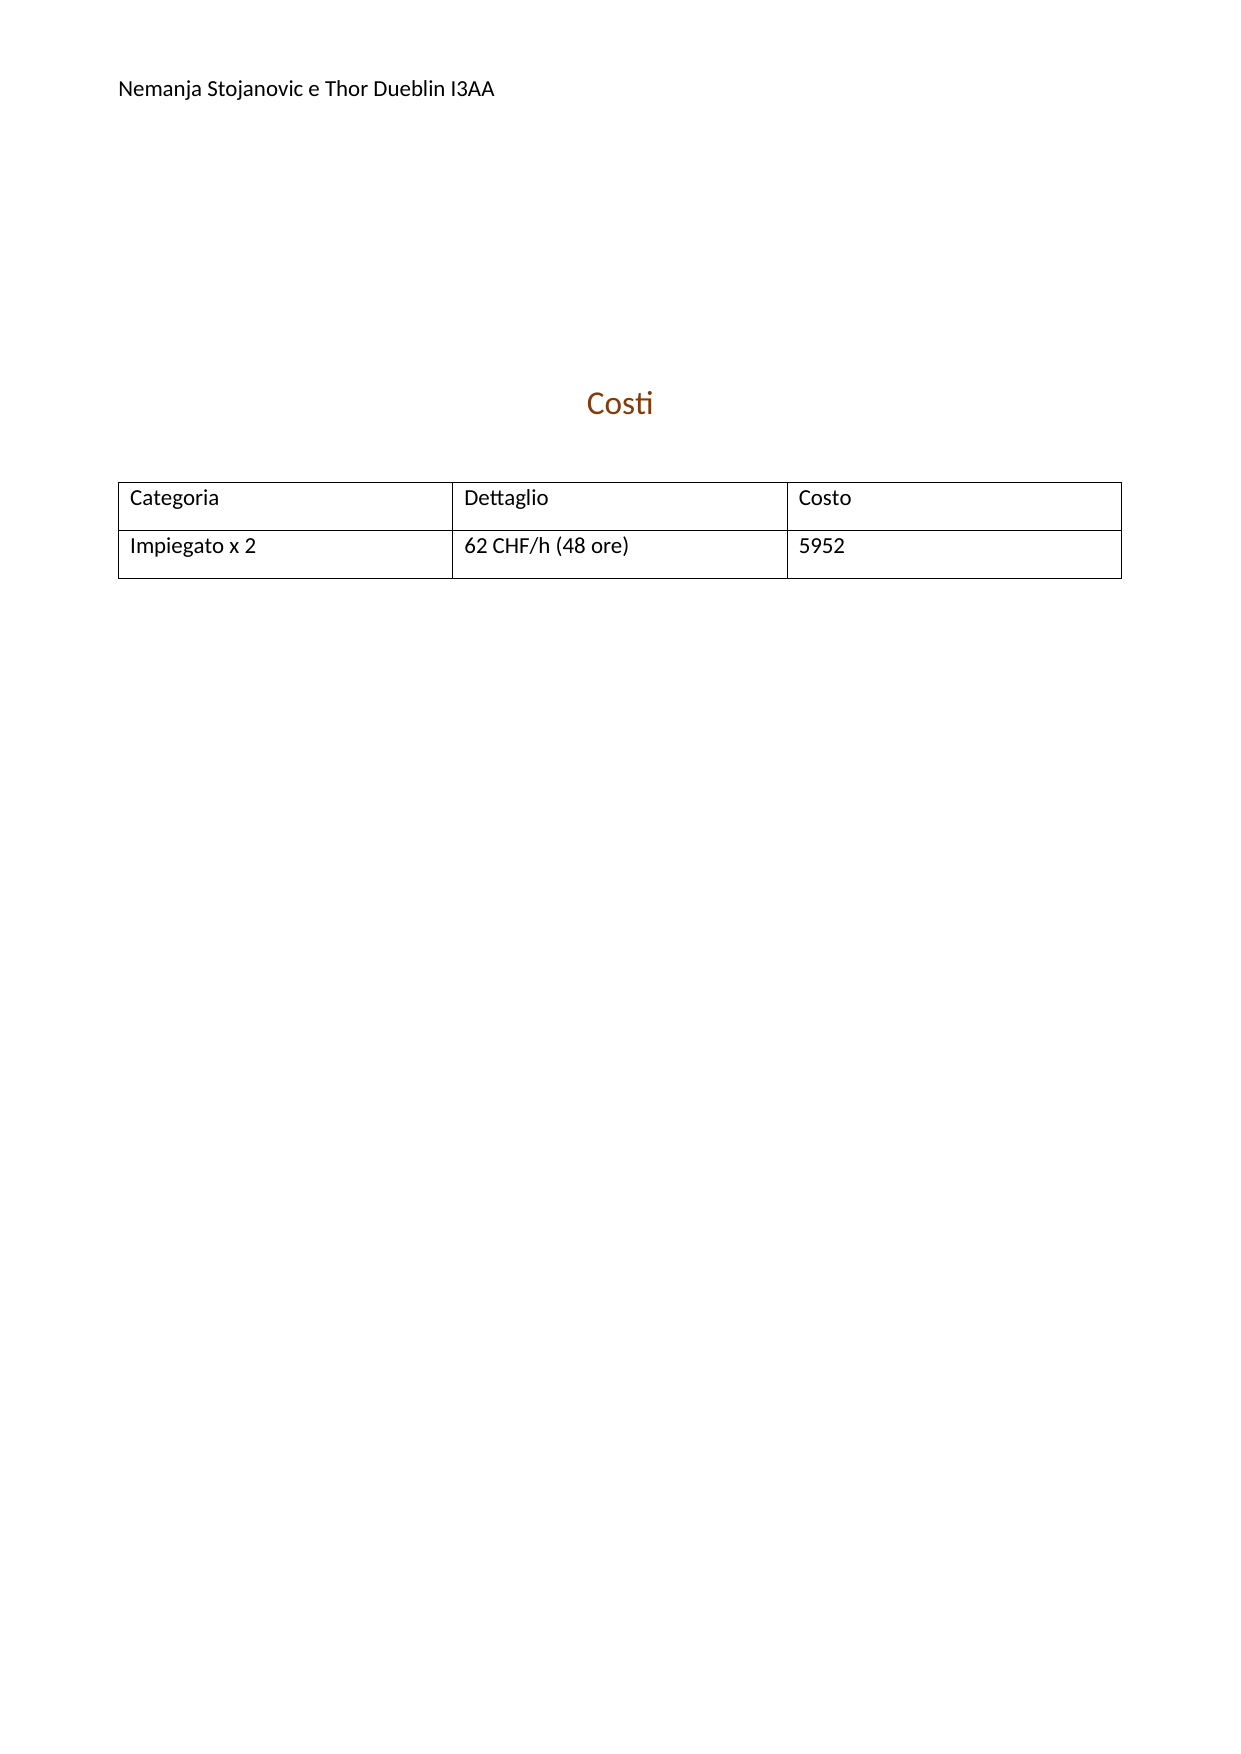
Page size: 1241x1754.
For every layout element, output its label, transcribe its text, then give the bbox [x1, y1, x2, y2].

table_cell 5952 [788, 531, 1121, 578]
table_header Categoria [119, 483, 452, 530]
table_header Dettaglio [453, 483, 787, 530]
text Costi [118, 382, 1122, 423]
table_header Costo [788, 483, 1121, 530]
table_cell Impiegato x 2 [119, 531, 452, 578]
table_cell 62 CHF/h (48 ore) [453, 531, 787, 578]
